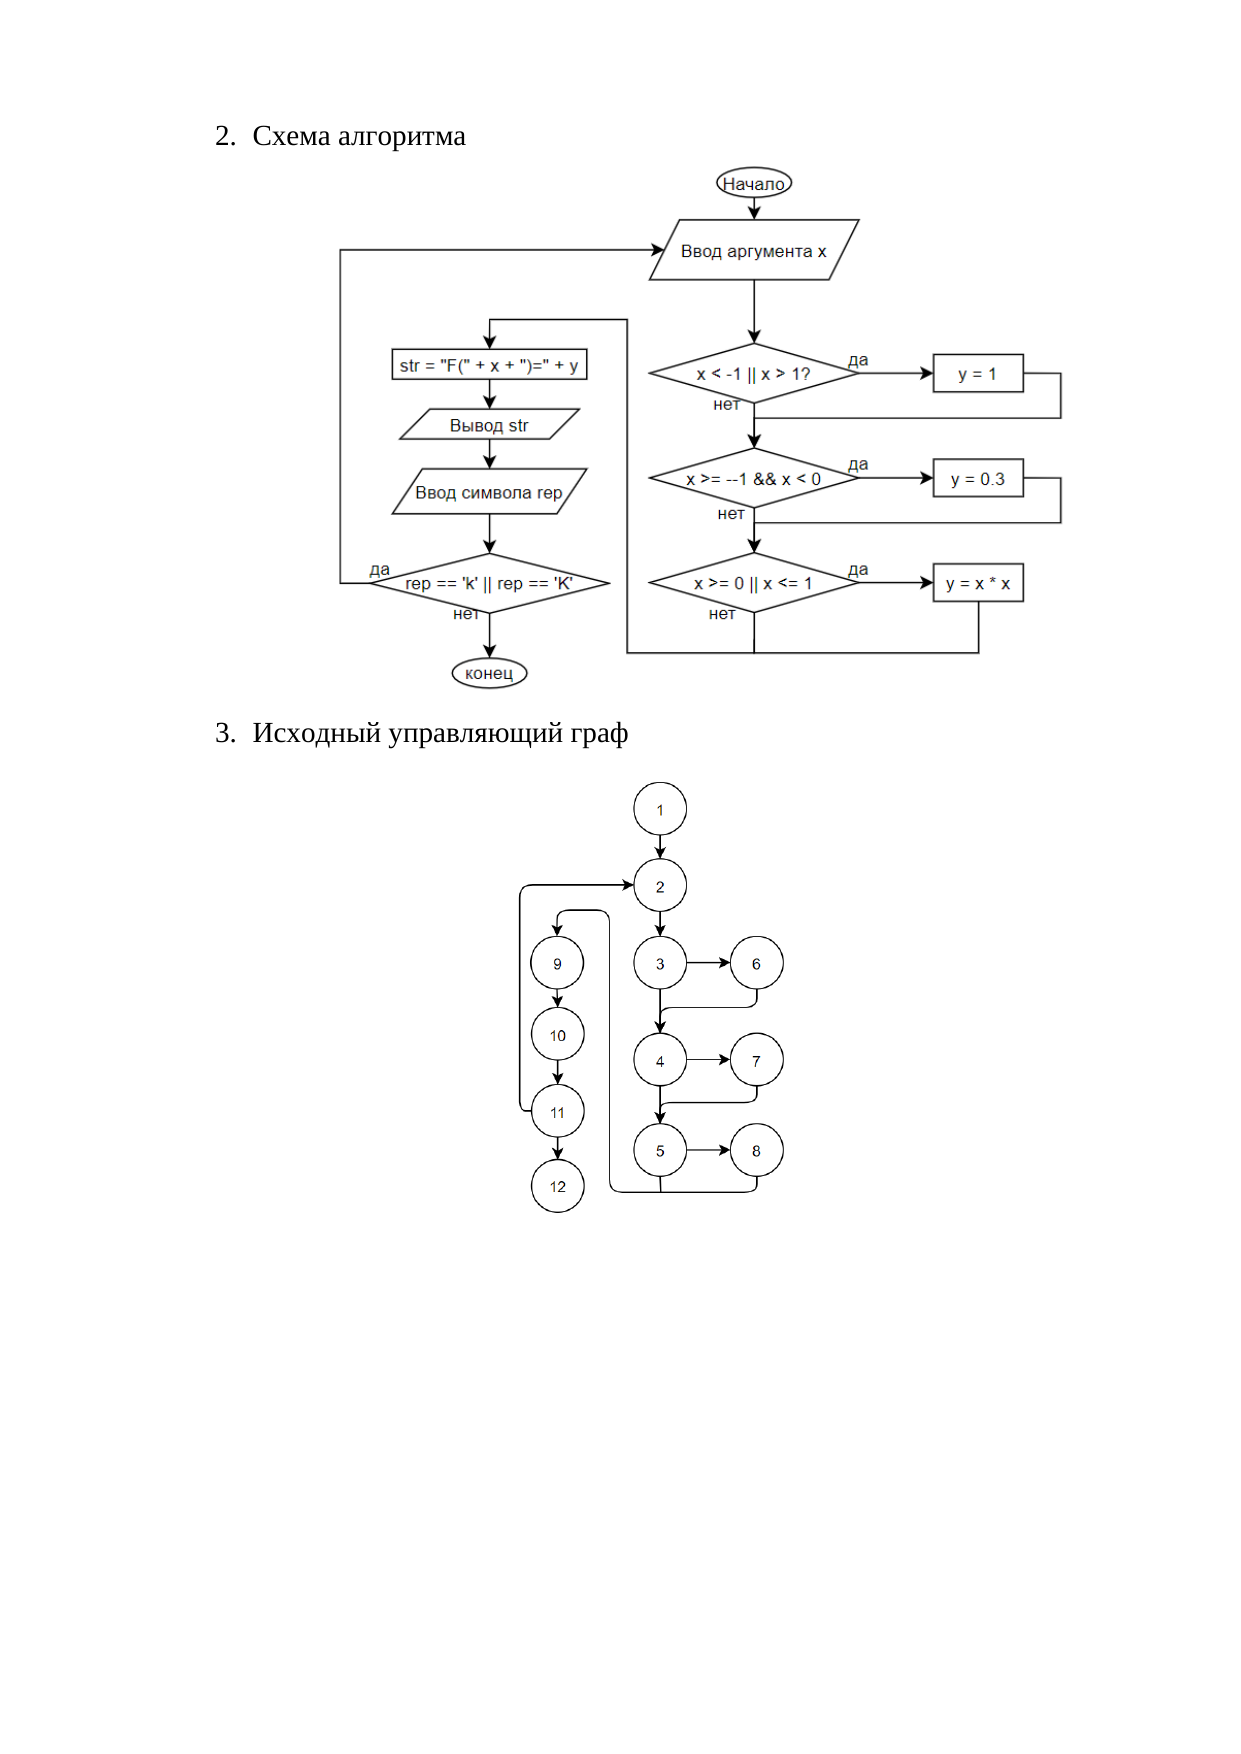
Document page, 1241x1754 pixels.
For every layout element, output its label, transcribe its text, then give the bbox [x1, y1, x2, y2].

list Схема алгоритма [215, 118, 1152, 152]
list Исходный управляющий граф [215, 715, 1152, 748]
picture [321, 156, 1083, 711]
picture [488, 774, 841, 1222]
